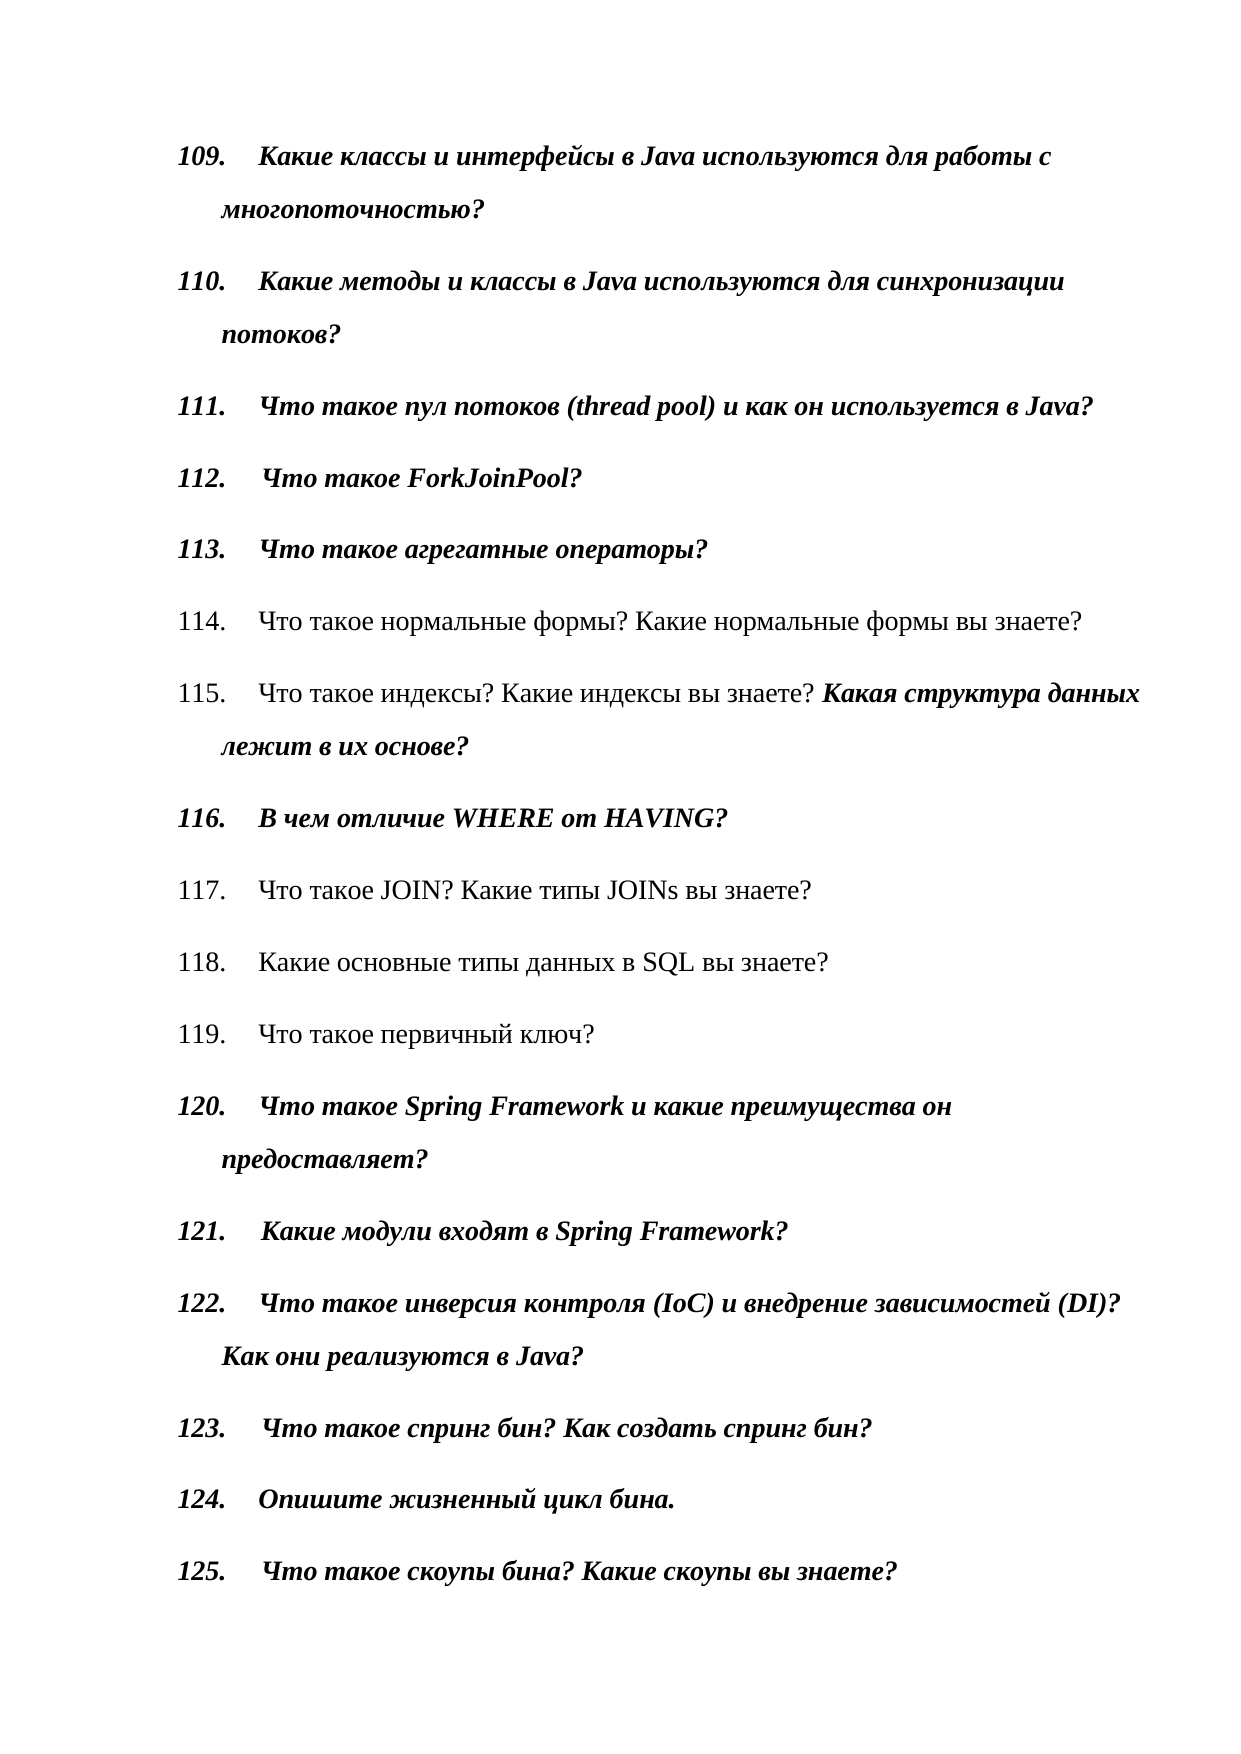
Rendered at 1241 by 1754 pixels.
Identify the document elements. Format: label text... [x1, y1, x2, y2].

list Что такое индексы? Какие индексы вы знаете? Какая структура данных лежит в их основе? [177, 656, 1152, 762]
list Что такое агрегатные операторы? [177, 512, 1152, 565]
list Что такое Spring Framework и какие преимущества он предоставляет? [177, 1068, 1152, 1174]
list В чем отличие WHERE от HAVING? [177, 781, 1152, 834]
list Что такое пул потоков (thread pool) и как он используется в Java? [177, 368, 1152, 421]
list Какие классы и интерфейсы в Java используются для работы с многопоточностью? [177, 118, 1152, 224]
list Что такое инверсия контроля (IoC) и внедрение зависимостей (DI)? Как они реализуются в Java? [177, 1265, 1152, 1371]
list Что такое первичный ключ? [177, 996, 1152, 1049]
list Какие методы и классы в Java используются для синхронизации потоков? [177, 243, 1152, 349]
list Что такое нормальные формы? Какие нормальные формы вы знаете? [177, 584, 1152, 637]
list Опишите жизненный цикл бина. [177, 1462, 1152, 1515]
list Что такое ForkJoinPool? [177, 440, 1152, 493]
list Что такое JOIN? Какие типы JOINs вы знаете? [177, 852, 1152, 906]
list Что такое спринг бин? Как создать спринг бин? [177, 1390, 1152, 1443]
list Какие модули входят в Spring Framework? [177, 1193, 1152, 1246]
list Какие основные типы данных в SQL вы знаете? [177, 924, 1152, 977]
list Что такое скоупы бина? Какие скоупы вы знаете? [177, 1534, 1152, 1587]
